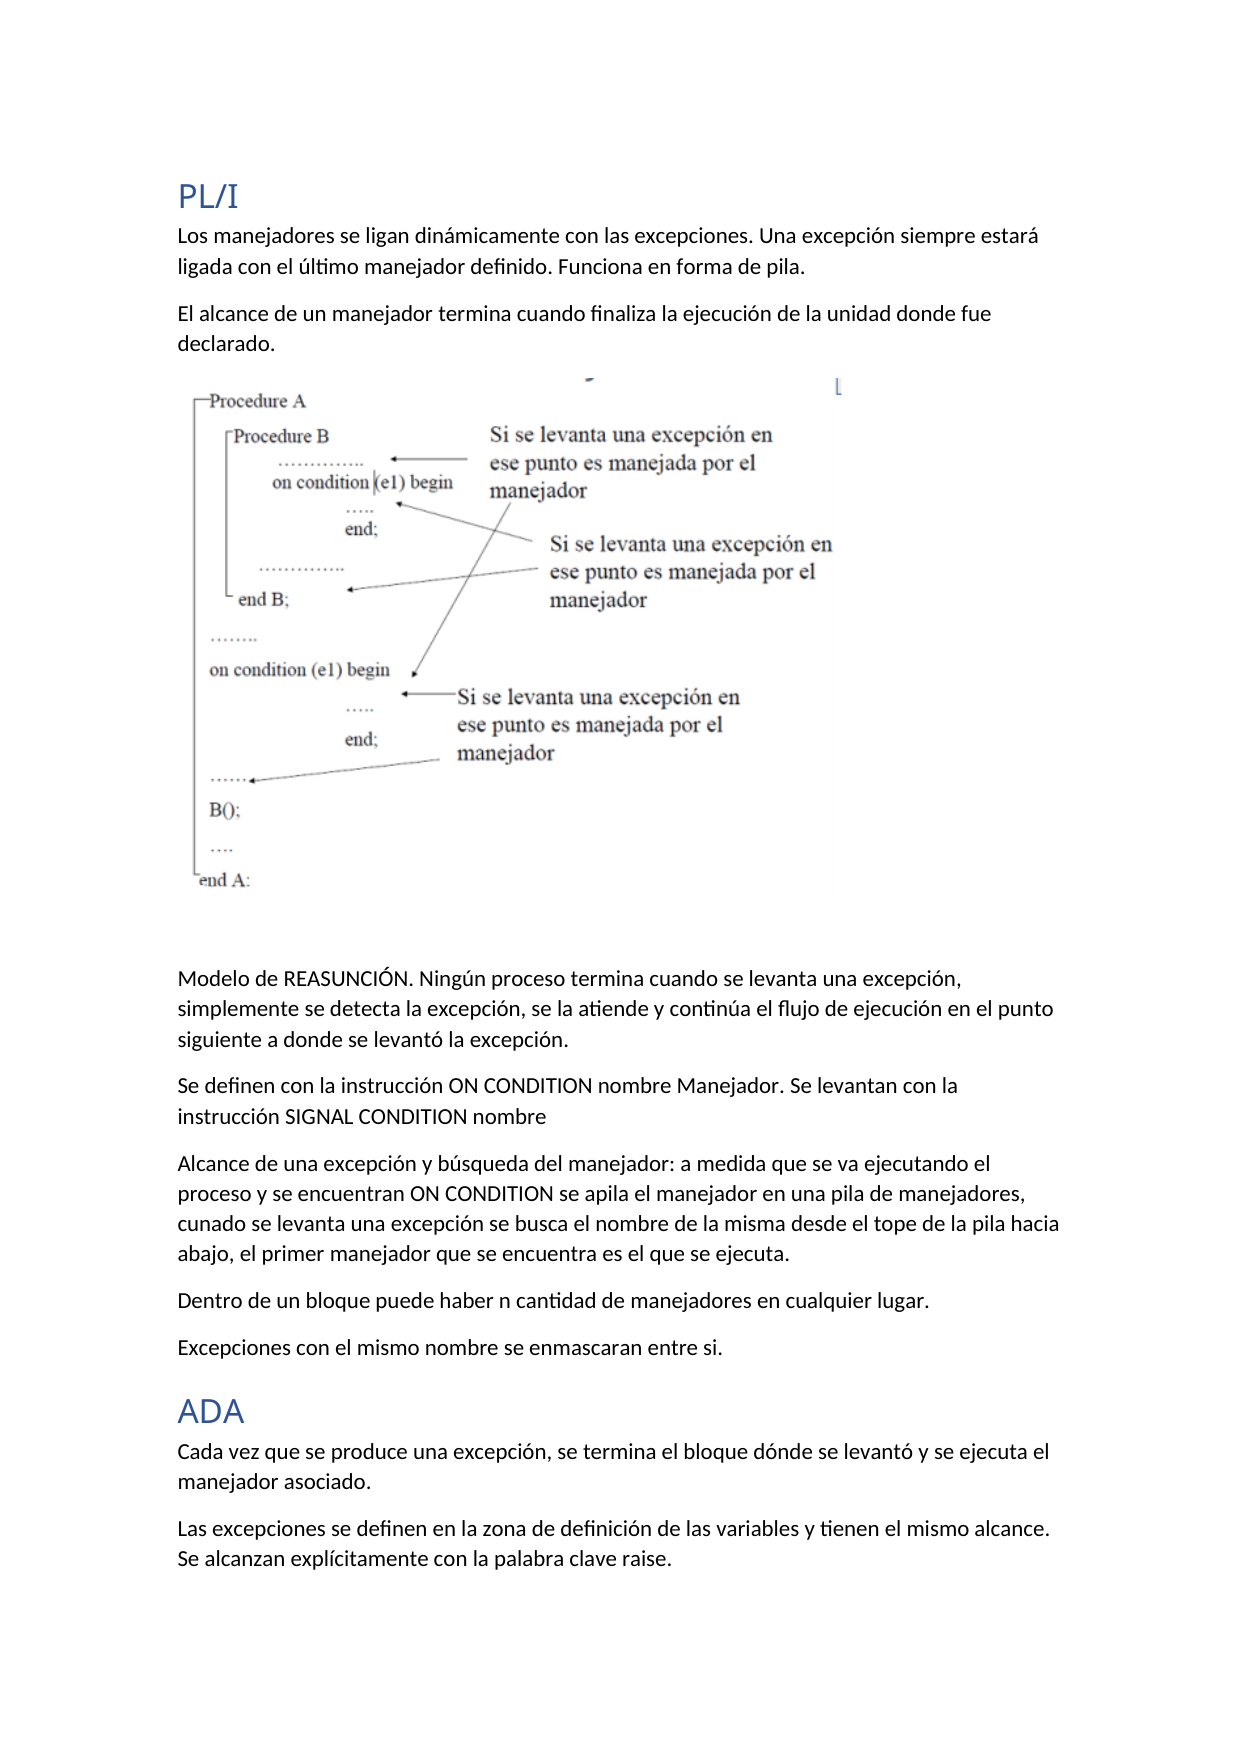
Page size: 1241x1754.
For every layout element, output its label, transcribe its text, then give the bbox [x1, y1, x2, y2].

subtitle PL/I [177, 173, 1063, 218]
picture [177, 378, 842, 897]
text Cada vez que se produce una excepción, se termina el bloque dónde se levantó y se ejecuta el manejador asociado. [177, 1437, 1063, 1495]
text Alcance de una excepción y búsqueda del manejador: a medida que se va ejecutando el proceso y se encuentran ON CONDITION se apila el manejador en una pila de manejadores, cunado se levanta una excepción se busca el nombre de la misma desde el tope de la pila hacia abajo, el primer manejador que se encuentra es el que se ejecuta. [177, 1149, 1063, 1267]
text Los manejadores se ligan dinámicamente con las excepciones. Una excepción siempre estará ligada con el último manejador definido. Funciona en forma de pila. [177, 222, 1063, 280]
text Dentro de un bloque puede haber n cantidad de manejadores en cualquier lugar. [177, 1286, 1063, 1314]
text Modelo de REASUNCIÓN. Ningún proceso termina cuando se levanta una excepción, simplemente se detecta la excepción, se la atiende y continúa el flujo de ejecución en el punto siguiente a donde se levantó la excepción. [177, 964, 1063, 1053]
text El alcance de un manejador termina cuando finaliza la ejecución de la unidad donde fue declarado. [177, 299, 1063, 357]
text Excepciones con el mismo nombre se enmascaran entre si. [177, 1333, 1063, 1361]
text Se definen con la instrucción ON CONDITION nombre Manejador. Se levantan con la instrucción SIGNAL CONDITION nombre [177, 1072, 1063, 1130]
text Las excepciones se definen en la zona de definición de las variables y tienen el mismo alcance. Se alcanzan explícitamente con la palabra clave raise. [177, 1514, 1063, 1572]
subtitle ADA [177, 1388, 1063, 1434]
